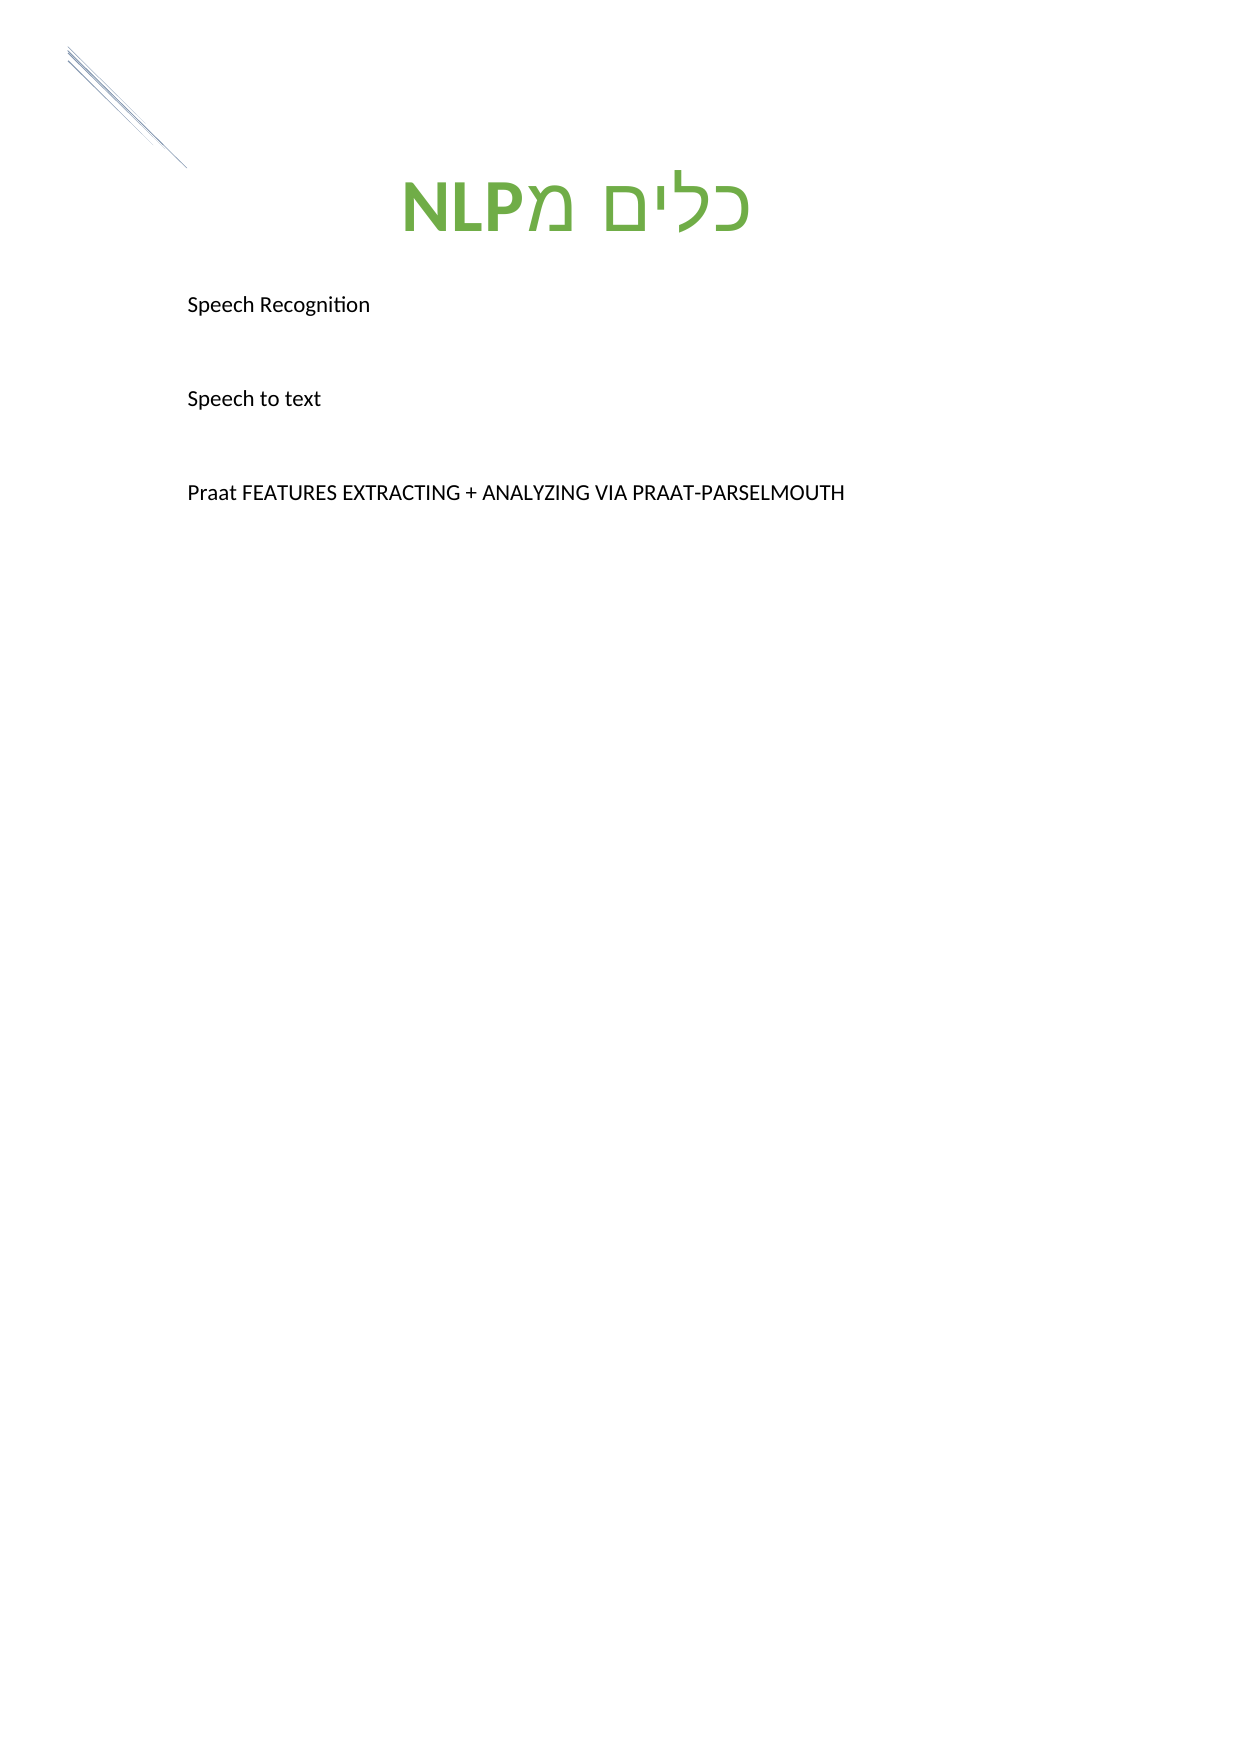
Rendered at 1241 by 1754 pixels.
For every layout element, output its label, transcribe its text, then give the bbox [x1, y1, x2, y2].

text Speech to text [187, 384, 1053, 412]
text Praat FEATURES EXTRACTING + ANALYZING VIA PRAAT-PARSELMOUTH [187, 478, 1053, 506]
text Speech Recognition [187, 291, 1053, 319]
